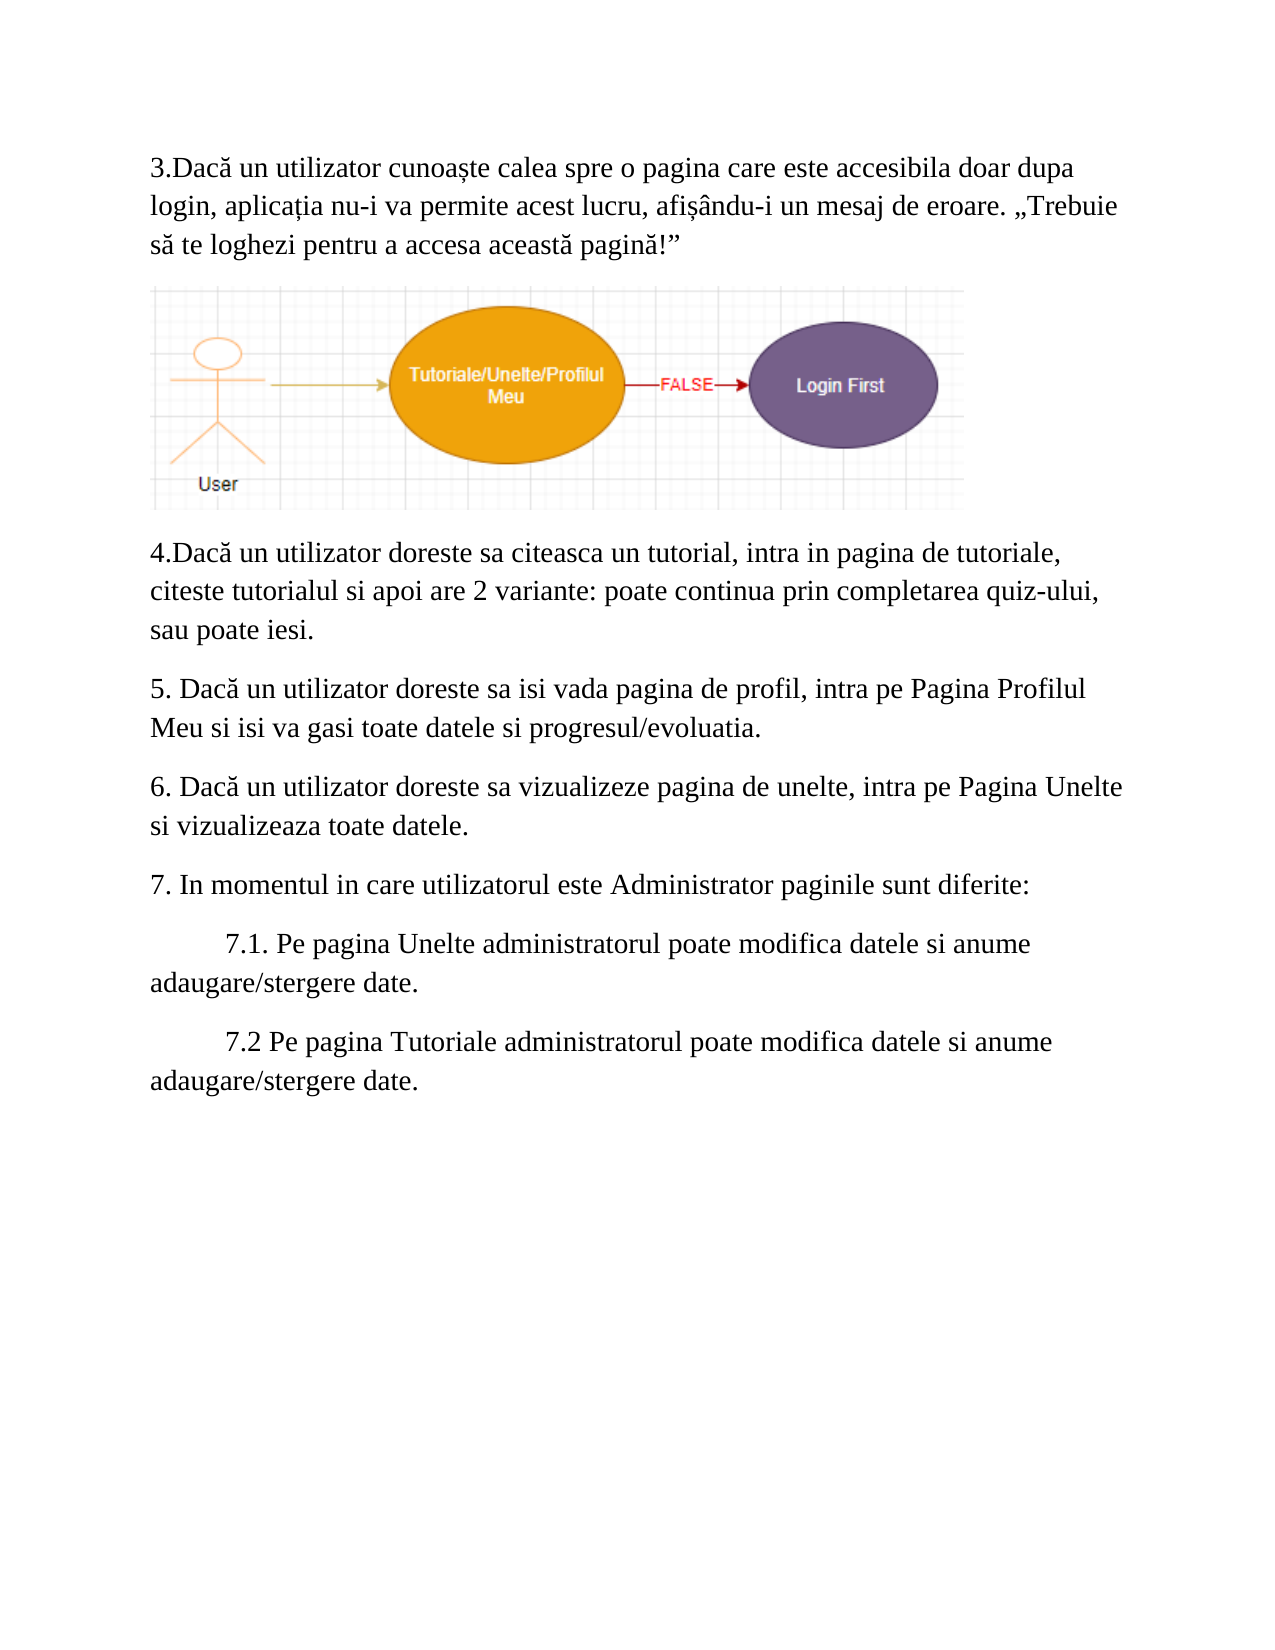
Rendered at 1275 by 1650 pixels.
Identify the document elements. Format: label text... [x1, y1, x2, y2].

text 7.2 Pe pagina Tutoriale administratorul poate modifica datele si anume adaugare/stergere date. [150, 1024, 1125, 1097]
text 3.Dacă un utilizator cunoaște calea spre o pagina care este accesibila doar dupa login, aplicația nu-i va permite acest lucru, afișându-i un mesaj de eroare. „Trebuie să te loghezi pentru a accesa această pagină!” [150, 150, 1125, 261]
picture [150, 286, 964, 510]
text 4.Dacă un utilizator doreste sa citeasca un tutorial, intra in pagina de tutoriale, citeste tutorialul si apoi are 2 variante: poate continua prin completarea quiz-ului, sau poate iesi. [150, 535, 1125, 646]
text 6. Dacă un utilizator doreste sa vizualizeze pagina de unelte, intra pe Pagina Unelte si vizualizeaza toate datele. [150, 769, 1125, 841]
text 7.1. Pe pagina Unelte administratorul poate modifica datele si anume adaugare/stergere date. [150, 927, 1125, 999]
text 7. In momentul in care utilizatorul este Administrator paginile sunt diferite: [150, 867, 1125, 901]
text 5. Dacă un utilizator doreste sa isi vada pagina de profil, intra pe Pagina Profilul Meu si isi va gasi toate datele si progresul/evoluatia. [150, 671, 1125, 743]
